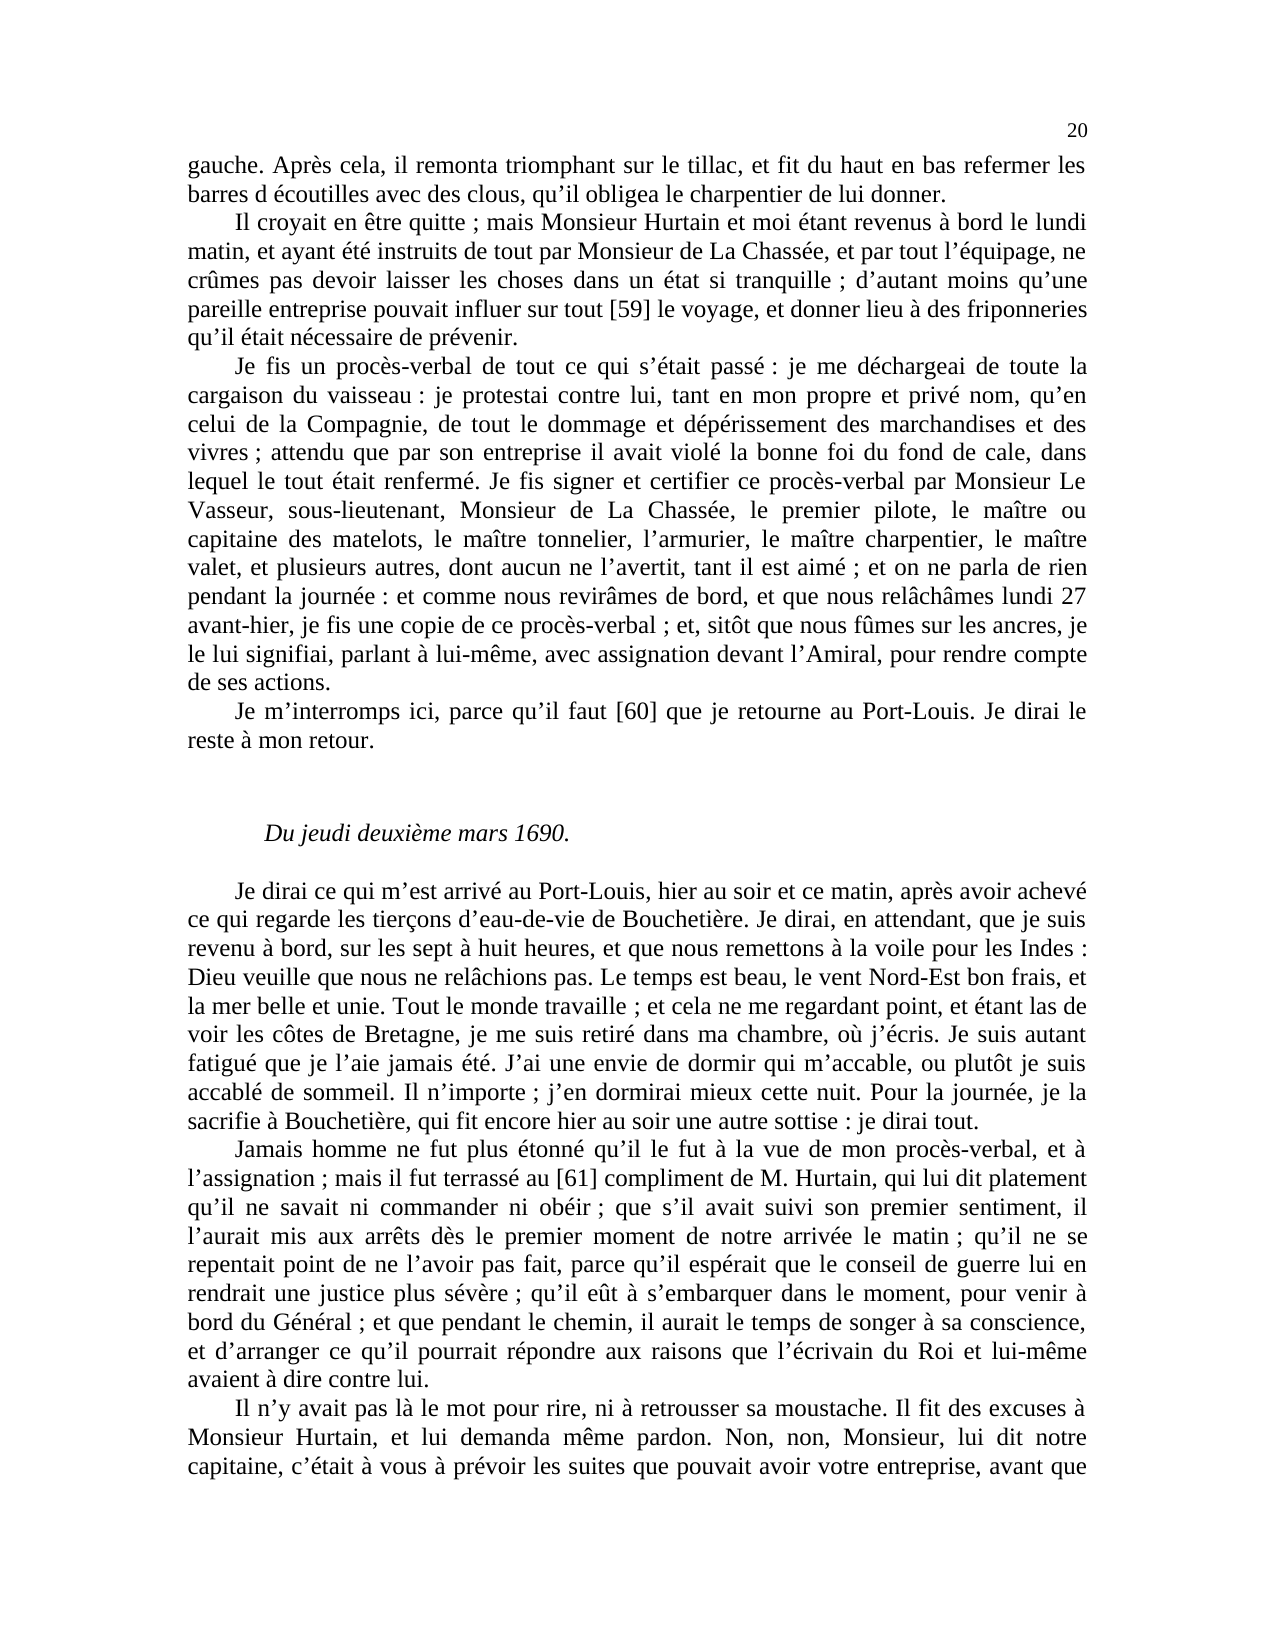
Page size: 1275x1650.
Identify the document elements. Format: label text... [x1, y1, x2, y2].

text Je m’interromps ici, parce qu’il faut [60] que je retourne au Port-Louis. Je dirai le reste à mon retour. [187, 696, 1088, 754]
text Du jeudi deuxième mars 1690. [217, 818, 1088, 847]
text Je fis un procès-verbal de tout ce qui s’était passé : je me déchargeai de toute la cargaison du vaisseau : je protestai contre lui, tant en mon propre et privé nom, qu’en celui de la Compagnie, de tout le dommage et dépérissement des marchandises et des vivres ; attendu que par son entreprise il avait violé la bonne foi du fond de cale, dans lequel le tout était renfermé. Je fis signer et certifier ce procès-verbal par Monsieur Le Vasseur, sous-lieutenant, Monsieur de La Chassée, le premier pilote, le maître ou capitaine des matelots, le maître tonnelier, l’armurier, le maître charpentier, le maître valet, et plusieurs autres, dont aucun ne l’avertit, tant il est aimé ; et on ne parla de rien pendant la journée : et comme nous revirâmes de bord, et que nous relâchâmes lundi 27 avant-hier, je fis une copie de ce procès-verbal ; et, sitôt que nous fûmes sur les ancres, je le lui signifiai, parlant à lui-même, avec assignation devant l’Amiral, pour rendre compte de ses actions. [187, 351, 1088, 696]
text Jamais homme ne fut plus étonné qu’il le fut à la vue de mon procès-verbal, et à l’assignation ; mais il fut terrassé au [61] compliment de M. Hurtain, qui lui dit platement qu’il ne savait ni commander ni obéir ; que s’il avait suivi son premier sentiment, il l’aurait mis aux arrêts dès le premier moment de notre arrivée le matin ; qu’il ne se repentait point de ne l’avoir pas fait, parce qu’il espérait que le conseil de guerre lui en rendrait une justice plus sévère ; qu’il eût à s’embarquer dans le moment, pour venir à bord du Général ; et que pendant le chemin, il aurait le temps de songer à sa conscience, et d’arranger ce qu’il pourrait répondre aux raisons que l’écrivain du Roi et lui-même avaient à dire contre lui. [187, 1134, 1088, 1393]
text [187, 1393, 1088, 1479]
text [187, 150, 1088, 207]
text Je dirai ce qui m’est arrivé au Port-Louis, hier au soir et ce matin, après avoir achevé ce qui regarde les tierçons d’eau-de-vie de Bouchetière. Je dirai, en attendant, que je suis revenu à bord, sur les sept à huit heures, et que nous remettons à la voile pour les Indes : Dieu veuille que nous ne relâchions pas. Le temps est beau, le vent Nord-Est bon frais, et la mer belle et unie. Tout le monde travaille ; et cela ne me regardant point, et étant las de voir les côtes de Bretagne, je me suis retiré dans ma chambre, où j’écris. Je suis autant fatigué que je l’aie jamais été. J’ai une envie de dormir qui m’accable, ou plutôt je suis accablé de sommeil. Il n’importe ; j’en dormirai mieux cette nuit. Pour la journée, je la sacrifie à Bouchetière, qui fit encore hier au soir une autre sottise : je dirai tout. [187, 876, 1088, 1134]
text Il croyait en être quitte ; mais Monsieur Hurtain et moi étant revenus à bord le lundi matin, et ayant été instruits de tout par Monsieur de La Chassée, et par tout l’équipage, ne crûmes pas devoir laisser les choses dans un état si tranquille ; d’autant moins qu’une pareille entreprise pouvait influer sur tout [59] le voyage, et donner lieu à des friponneries qu’il était nécessaire de prévenir. [187, 207, 1088, 351]
